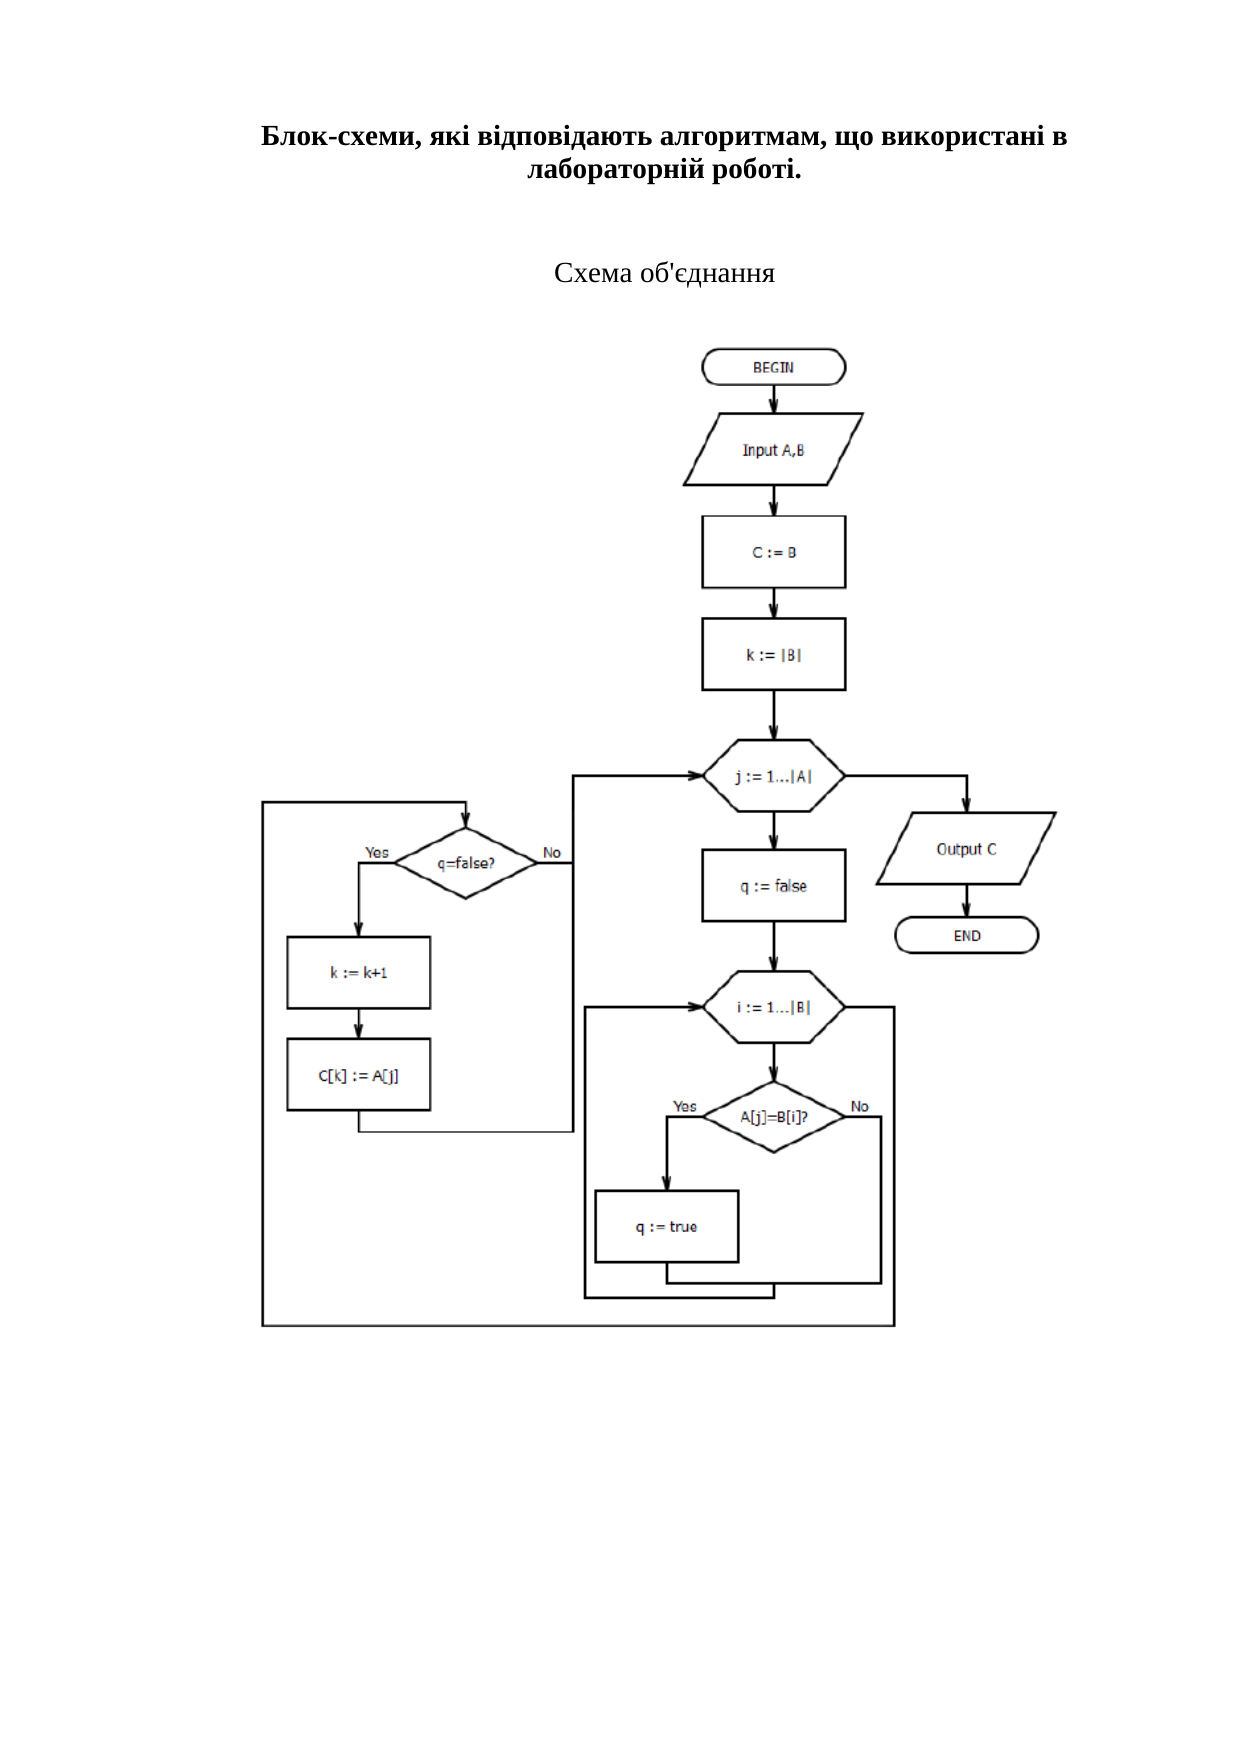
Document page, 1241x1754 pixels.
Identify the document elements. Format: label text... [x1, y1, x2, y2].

picture [247, 308, 1082, 1339]
text Блок-схеми, які відповідають алгоритмам, що використані в лабораторній роботі. [177, 118, 1152, 185]
text Схема об'єднання [177, 256, 1152, 289]
